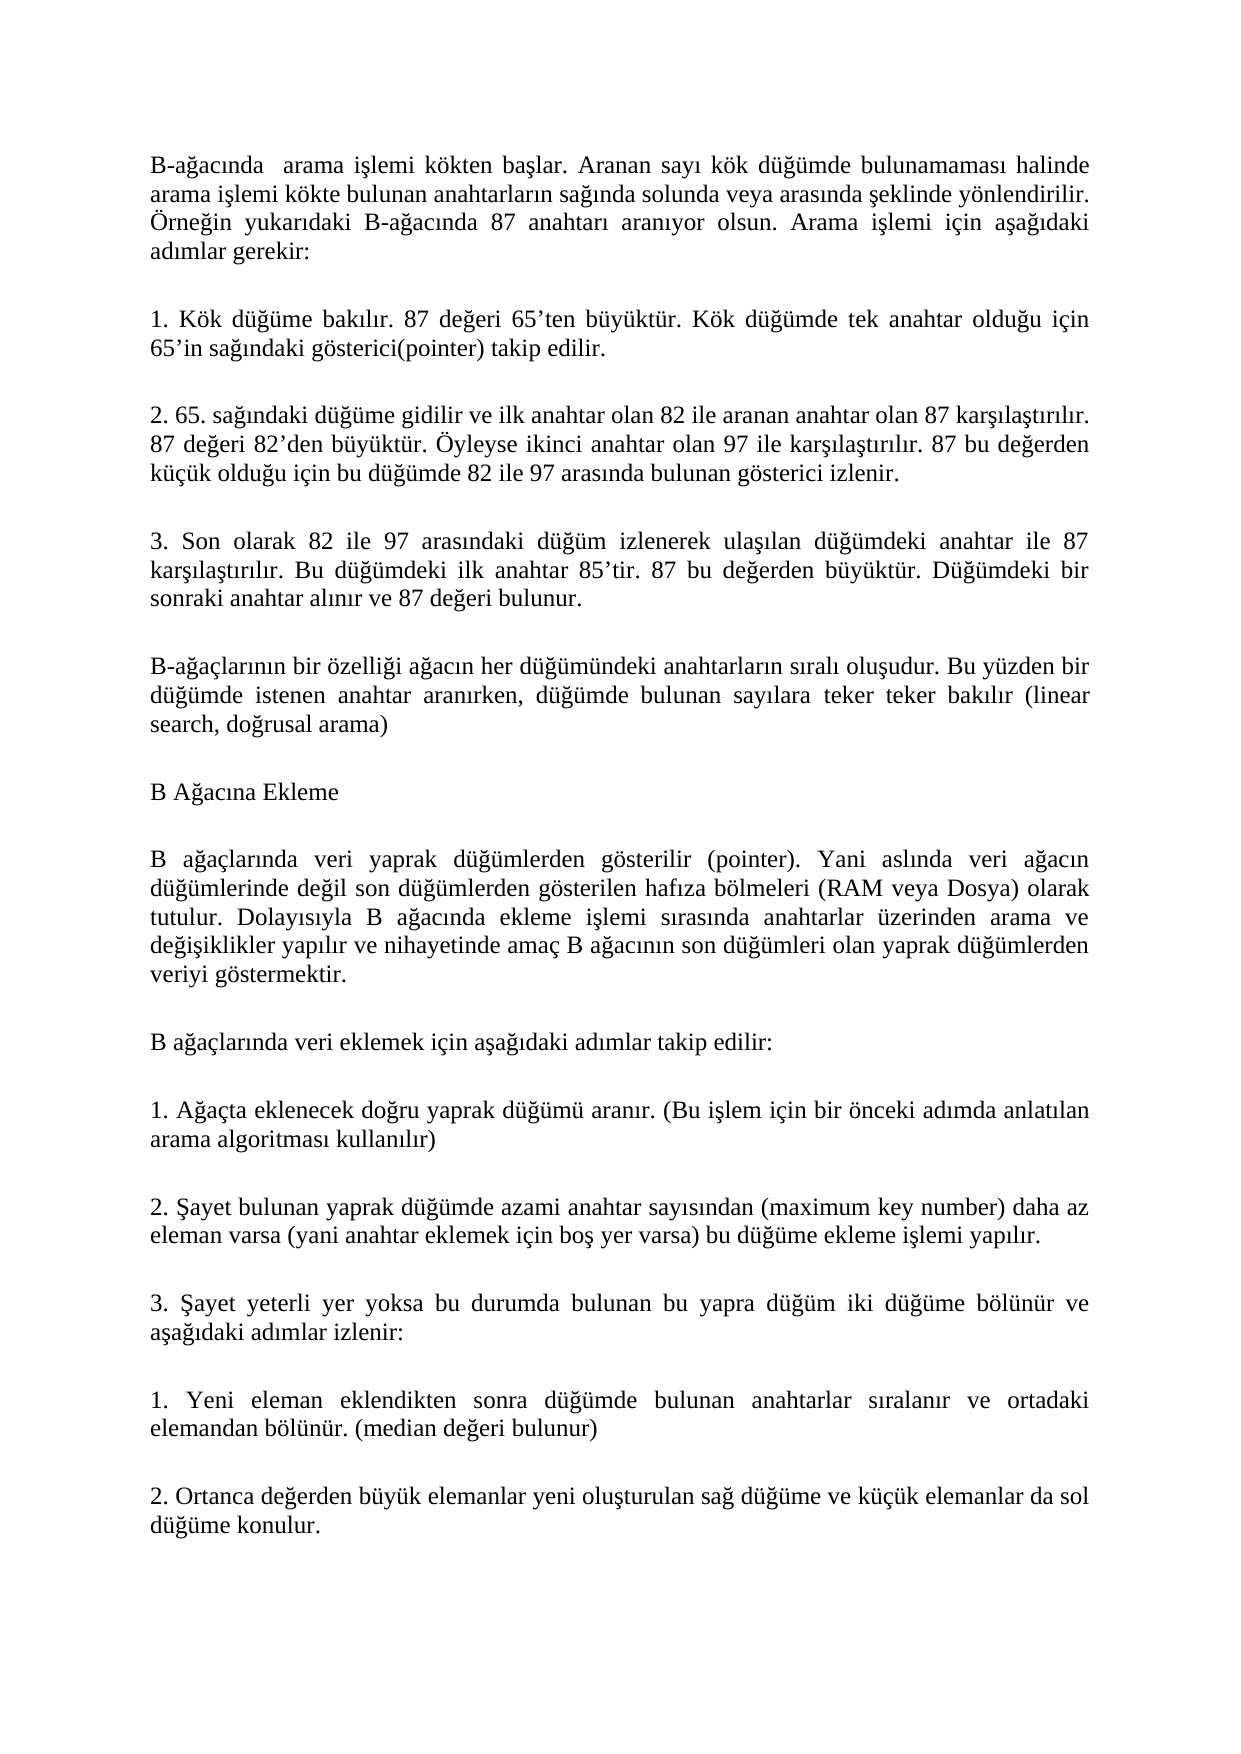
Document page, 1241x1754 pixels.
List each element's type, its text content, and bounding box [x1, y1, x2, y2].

text 3. Şayet yeterli yer yoksa bu durumda bulunan bu yapra düğüm iki düğüme bölünür ve aşağıdaki adımlar izlenir: [150, 1288, 1090, 1346]
text B-ağacında arama işlemi kökten başlar. Aranan sayı kök düğümde bulunamaması halinde arama işlemi kökte bulunan anahtarların sağında solunda veya arasında şeklinde yönlendirilir. Örneğin yukarıdaki B-ağacında 87 anahtarı aranıyor olsun. Arama işlemi için aşağıdaki adımlar gerekir: [150, 150, 1090, 265]
text 2. 65. sağındaki düğüme gidilir ve ilk anahtar olan 82 ile aranan anahtar olan 87 karşılaştırılır. 87 değeri 82’den büyüktür. Öyleyse ikinci anahtar olan 97 ile karşılaştırılır. 87 bu değerden küçük olduğu için bu düğümde 82 ile 97 arasında bulunan gösterici izlenir. [150, 401, 1090, 487]
text B Ağacına Ekleme [150, 777, 1090, 805]
text 3. Son olarak 82 ile 97 arasındaki düğüm izlenerek ulaşılan düğümdeki anahtar ile 87 karşılaştırılır. Bu düğümdeki ilk anahtar 85’tir. 87 bu değerden büyüktür. Düğümdeki bir sonraki anahtar alınır ve 87 değeri bulunur. [150, 526, 1090, 612]
text 1. Yeni eleman eklendikten sonra düğümde bulunan anahtarlar sıralanır ve ortadaki elemandan bölünür. (median değeri bulunur) [150, 1385, 1090, 1442]
text 1. Kök düğüme bakılır. 87 değeri 65’ten büyüktür. Kök düğümde tek anahtar olduğu için 65’in sağındaki gösterici(pointer) takip edilir. [150, 304, 1090, 362]
text B-ağaçlarının bir özelliği ağacın her düğümündeki anahtarların sıralı oluşudur. Bu yüzden bir düğümde istenen anahtar aranırken, düğümde bulunan sayılara teker teker bakılır (linear search, doğrusal arama) [150, 651, 1090, 737]
text B ağaçlarında veri eklemek için aşağıdaki adımlar takip edilir: [150, 1027, 1090, 1056]
text 2. Ortanca değerden büyük elemanlar yeni oluşturulan sağ düğüme ve küçük elemanlar da sol düğüme konulur. [150, 1481, 1090, 1539]
text 1. Ağaçta eklenecek doğru yaprak düğümü aranır. (Bu işlem için bir önceki adımda anlatılan arama algoritması kullanılır) [150, 1095, 1090, 1152]
text B ağaçlarında veri yaprak düğümlerden gösterilir (pointer). Yani aslında veri ağacın düğümlerinde değil son düğümlerden gösterilen hafıza bölmeleri (RAM veya Dosya) olarak tutulur. Dolayısıyla B ağacında ekleme işlemi sırasında anahtarlar üzerinden arama ve değişiklikler yapılır ve nihayetinde amaç B ağacının son düğümleri olan yaprak düğümlerden veriyi göstermektir. [150, 844, 1090, 988]
text 2. Şayet bulunan yaprak düğümde azami anahtar sayısından (maximum key number) daha az eleman varsa (yani anahtar eklemek için boş yer varsa) bu düğüme ekleme işlemi yapılır. [150, 1192, 1090, 1249]
